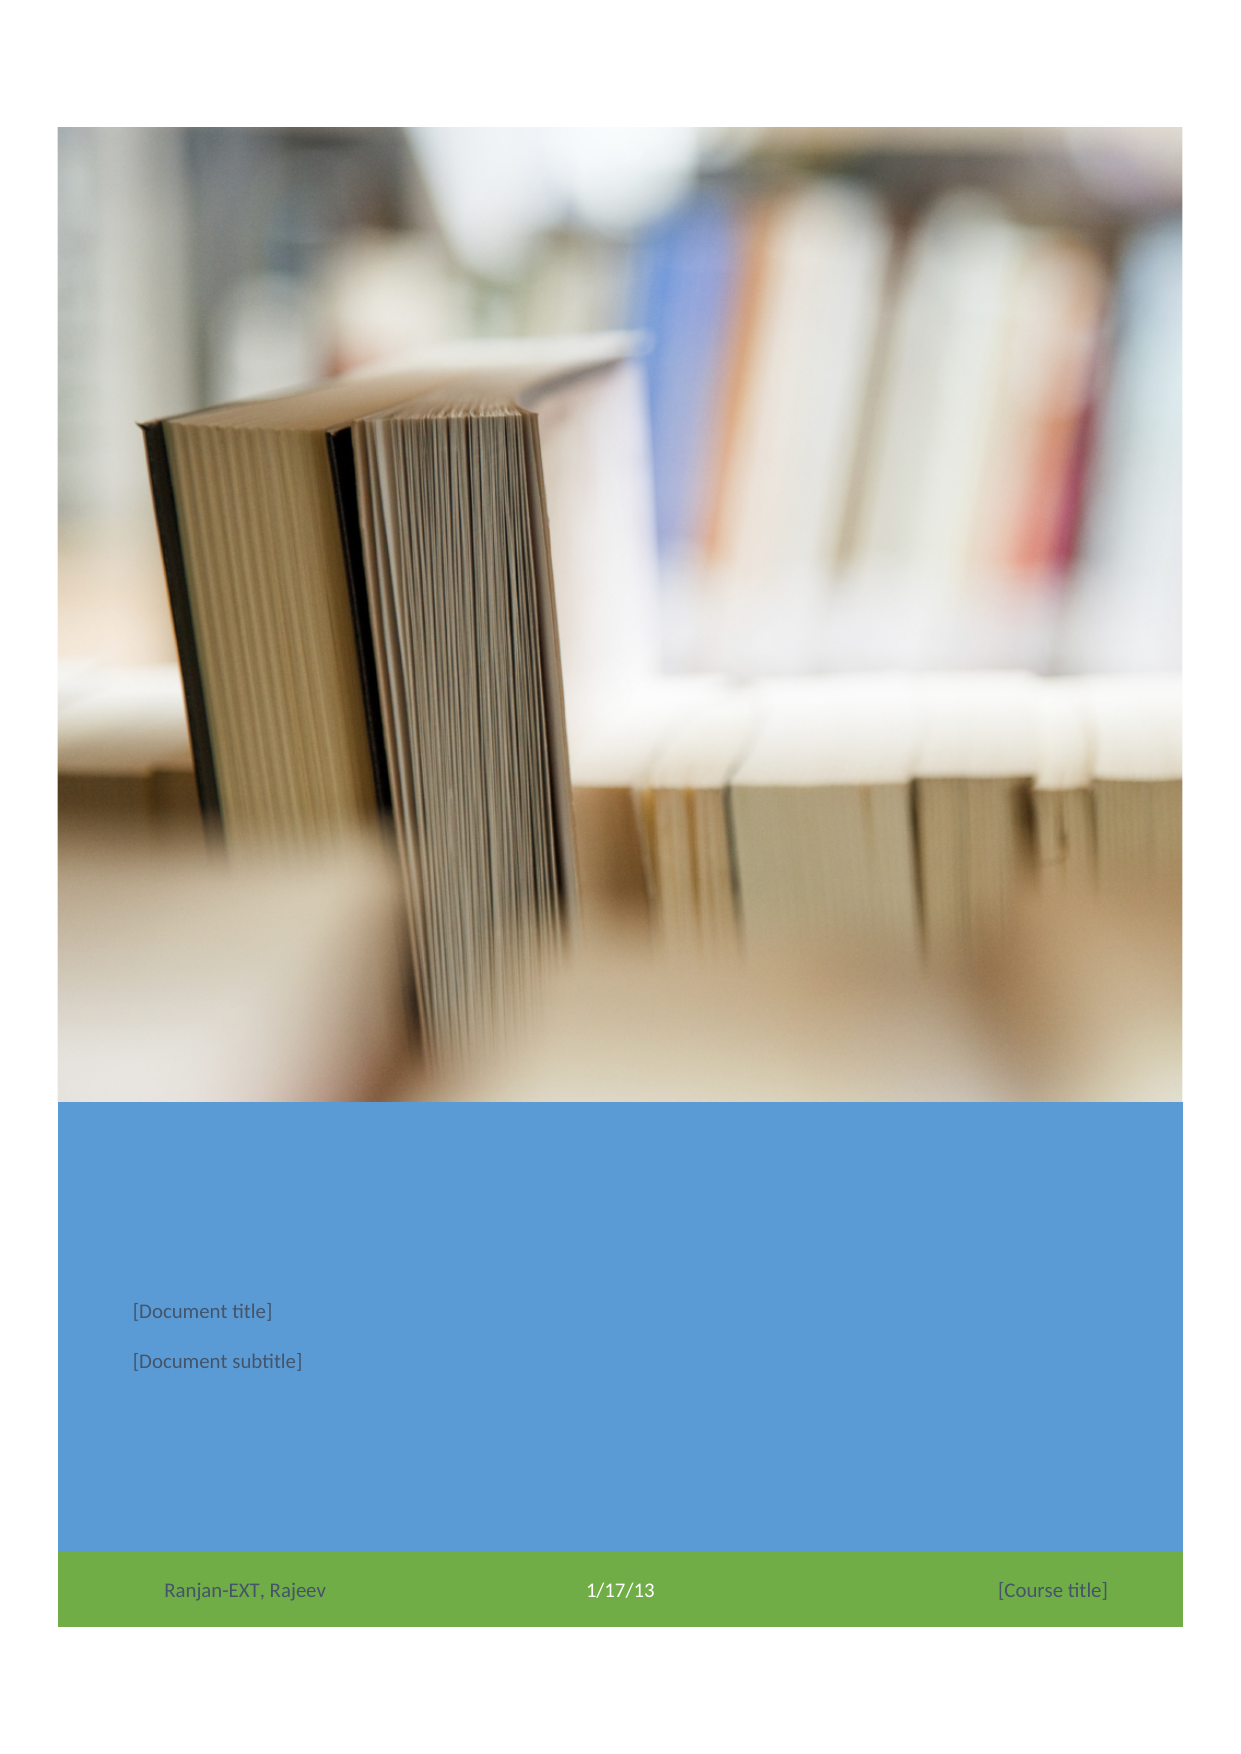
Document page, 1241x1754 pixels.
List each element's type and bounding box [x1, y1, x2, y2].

picture [57, 127, 1183, 1102]
